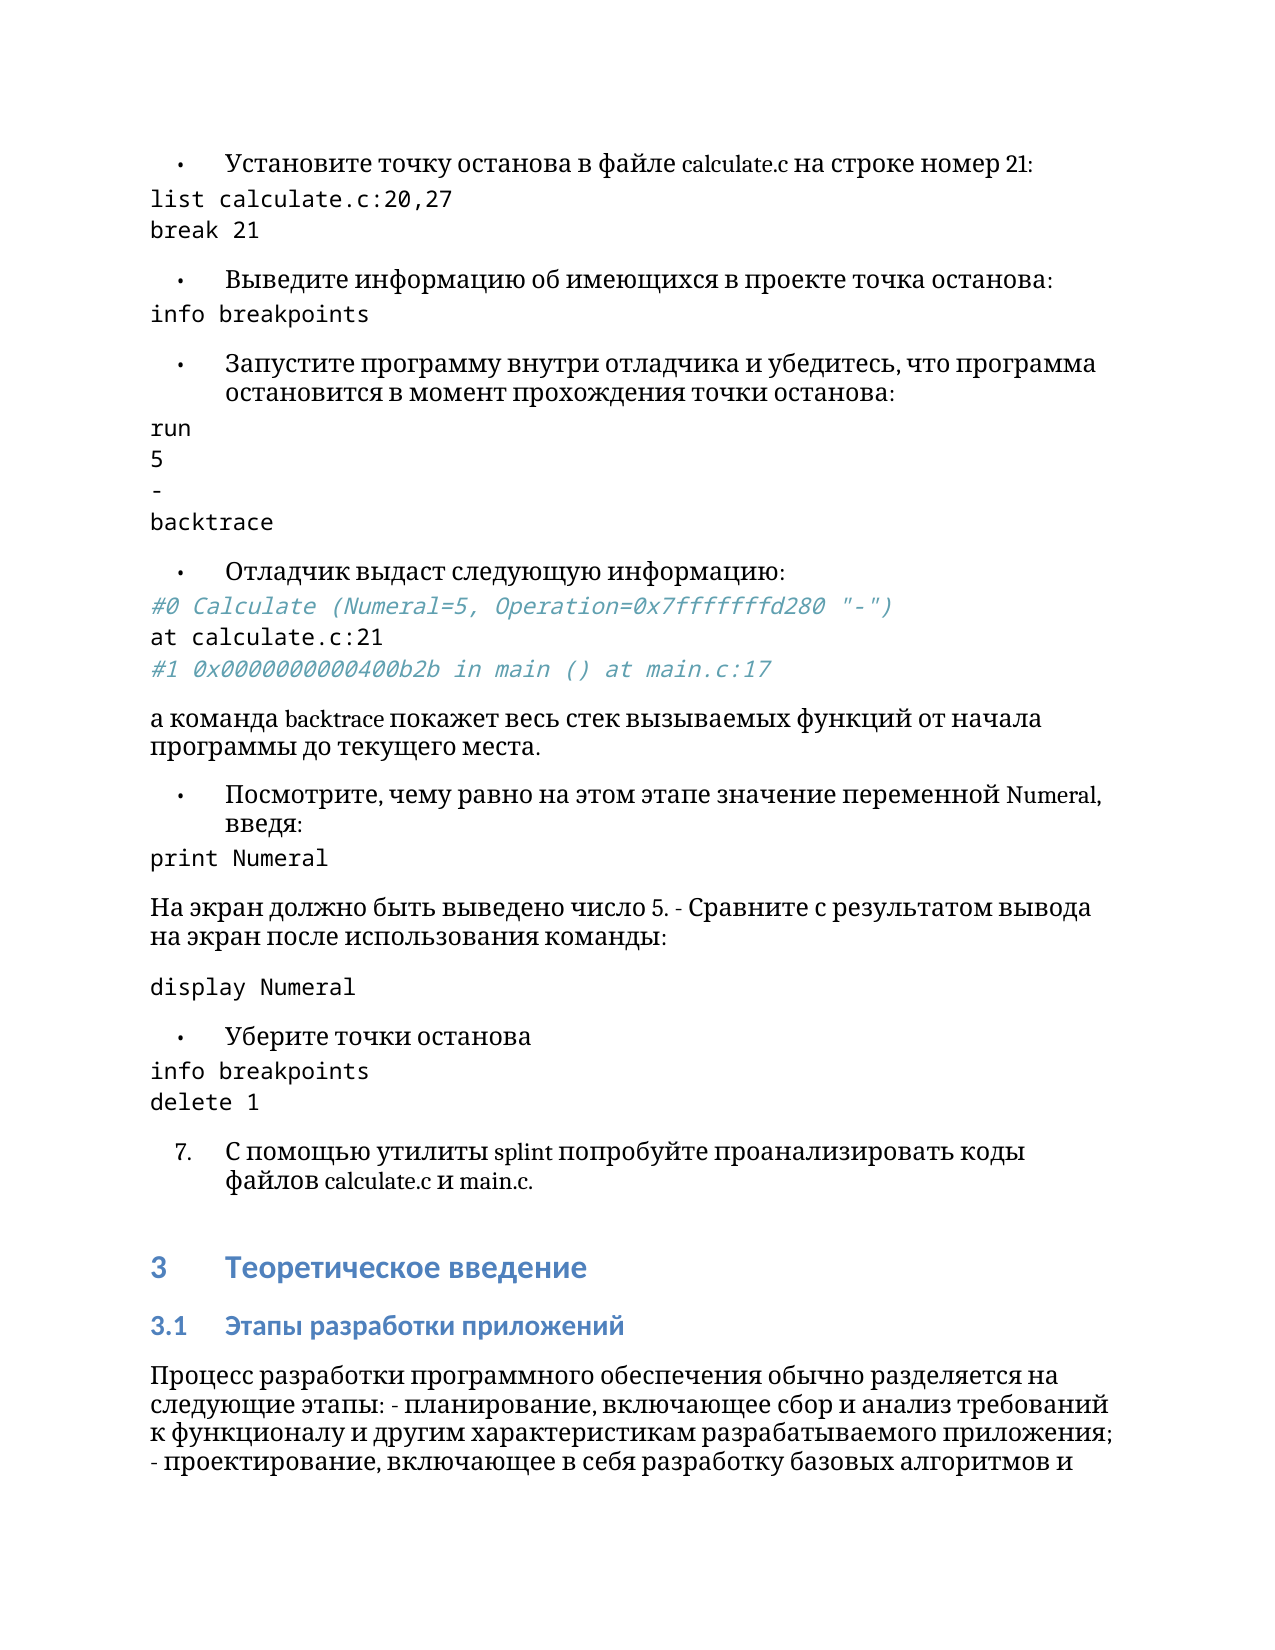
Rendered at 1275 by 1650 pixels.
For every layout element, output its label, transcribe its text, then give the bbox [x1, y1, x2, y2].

list Установите точку останова в файле calculate.c на строке номер 21: [175, 150, 1125, 179]
text print Numeral [150, 842, 1125, 873]
text run 5 - backtrace [150, 412, 1125, 537]
text display Numeral [150, 970, 1125, 1002]
list Отладчик выдаст следующую информацию: [175, 557, 1125, 586]
text info breakpoints [150, 298, 1125, 329]
text а команда backtrace покажет весь стек вызываемых функций от начала программы до текущего места. [150, 704, 1125, 762]
list Уберите точки останова [175, 1022, 1125, 1051]
text info breakpoints delete 1 [150, 1055, 1125, 1117]
subtitle 3 Теоретическое введение [150, 1246, 1125, 1287]
list Запустите программу внутри отладчика и убедитесь, что программа остановится в момент прохождения точки останова: [175, 350, 1125, 408]
text На экран должно быть выведено число 5. - Сравните с результатом вывода на экран после использования команды: [150, 894, 1125, 952]
list С помощью утилиты splint попробуйте проанализировать коды файлов calculate.c и main.c. [175, 1138, 1125, 1196]
text list calculate.c:20,27 break 21 [150, 182, 1125, 245]
list Выведите информацию об имеющихся в проекте точка останова: [175, 266, 1125, 294]
subtitle 3.1 Этапы разработки приложений [150, 1307, 1125, 1343]
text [150, 1362, 1125, 1477]
text #0 Calculate (Numeral=5, Operation=0x7fffffffd280 "-") at calculate.c:21 #1 0x0000000000400b2b in main () at main.c:17 [150, 590, 1125, 684]
list Посмотрите, чему равно на этом этапе значение переменной Numeral, введя: [175, 781, 1125, 838]
